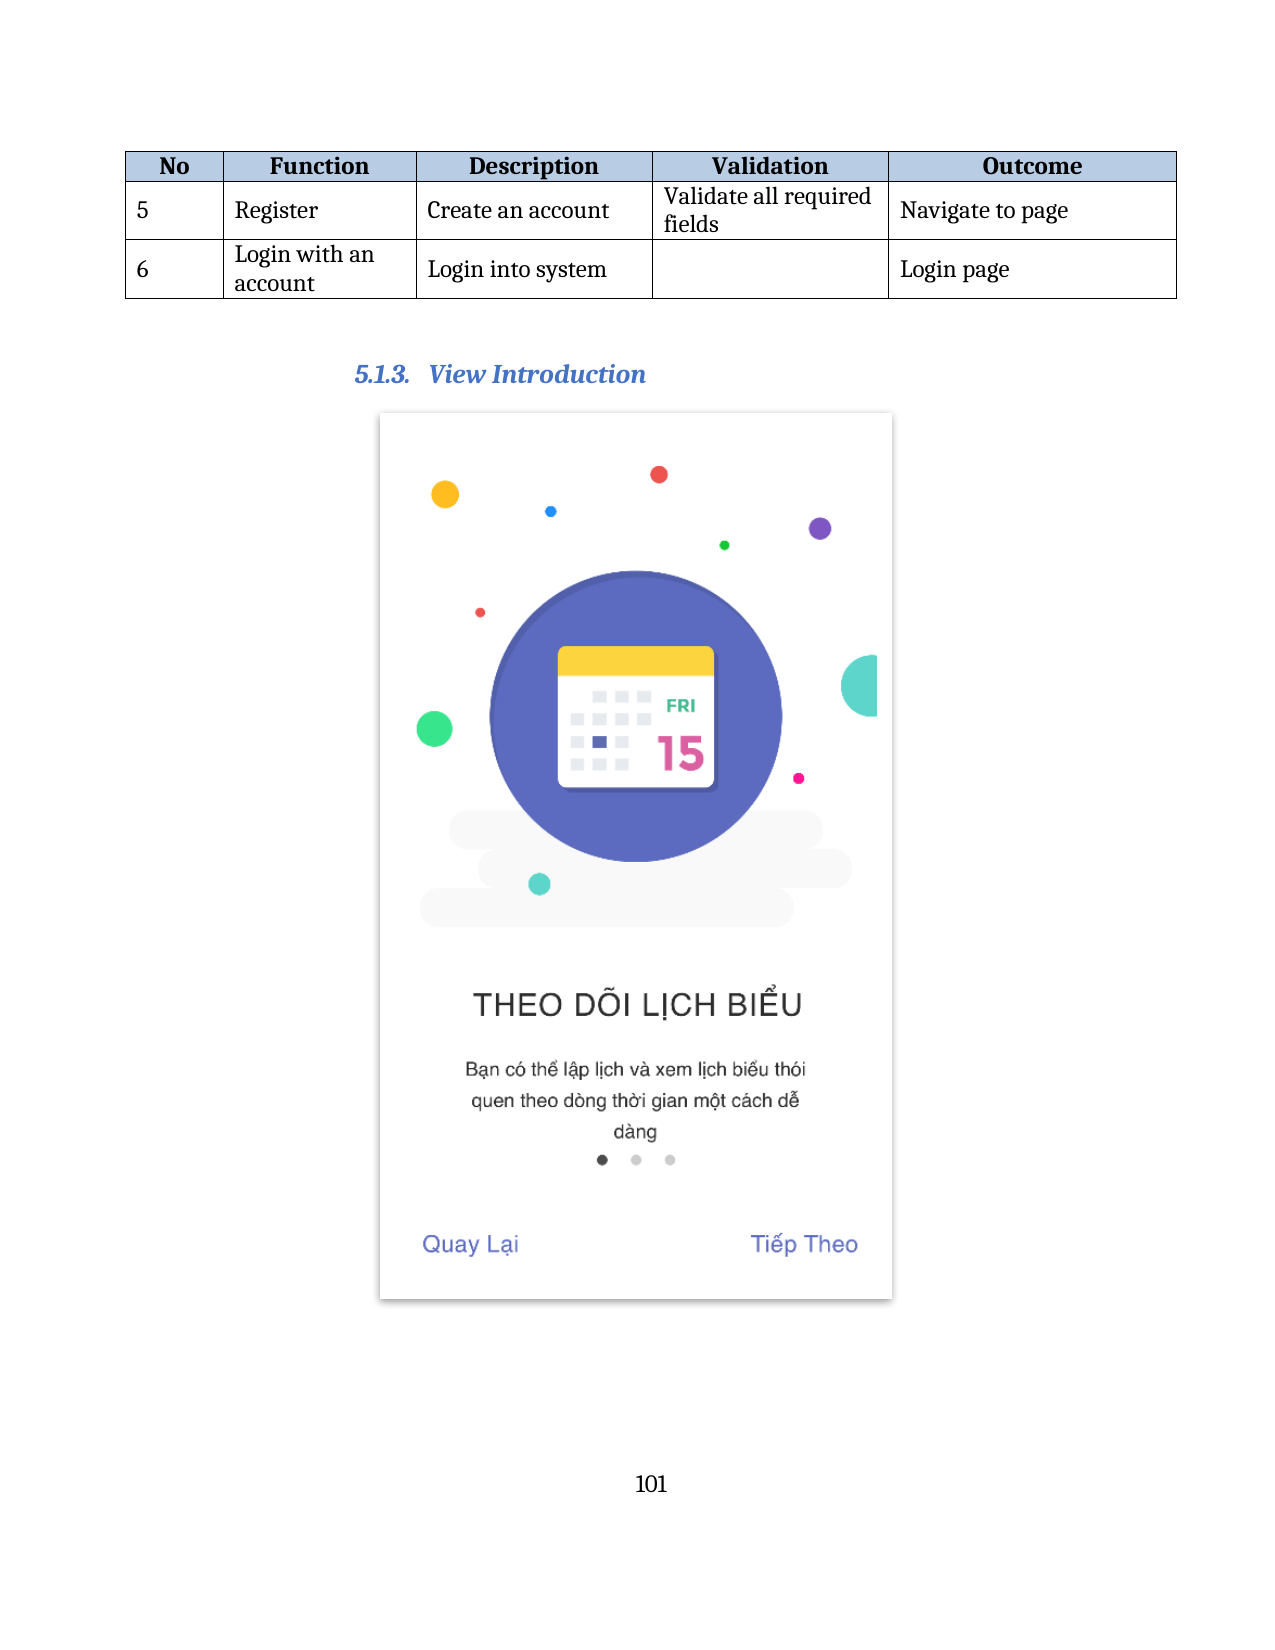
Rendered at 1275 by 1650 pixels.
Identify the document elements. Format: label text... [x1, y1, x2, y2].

picture [394, 427, 877, 1285]
table_header Function [224, 152, 416, 181]
table_cell Validate all required fields [653, 182, 888, 239]
table_header No [126, 152, 223, 181]
table_cell Login into system [417, 240, 652, 298]
table_cell Navigate to page [889, 182, 1176, 239]
table_cell [653, 240, 888, 298]
table_header Validation [653, 152, 888, 181]
table_header Description [417, 152, 652, 181]
table_header Outcome [889, 152, 1176, 181]
list View Introduction [354, 359, 1125, 390]
table_cell 6 [126, 240, 223, 298]
table_cell Create an account [417, 182, 652, 239]
table_cell 5 [126, 182, 223, 239]
table_cell Register [224, 182, 416, 239]
table_cell Login with an account [224, 240, 416, 298]
table_cell Login page [889, 240, 1176, 298]
